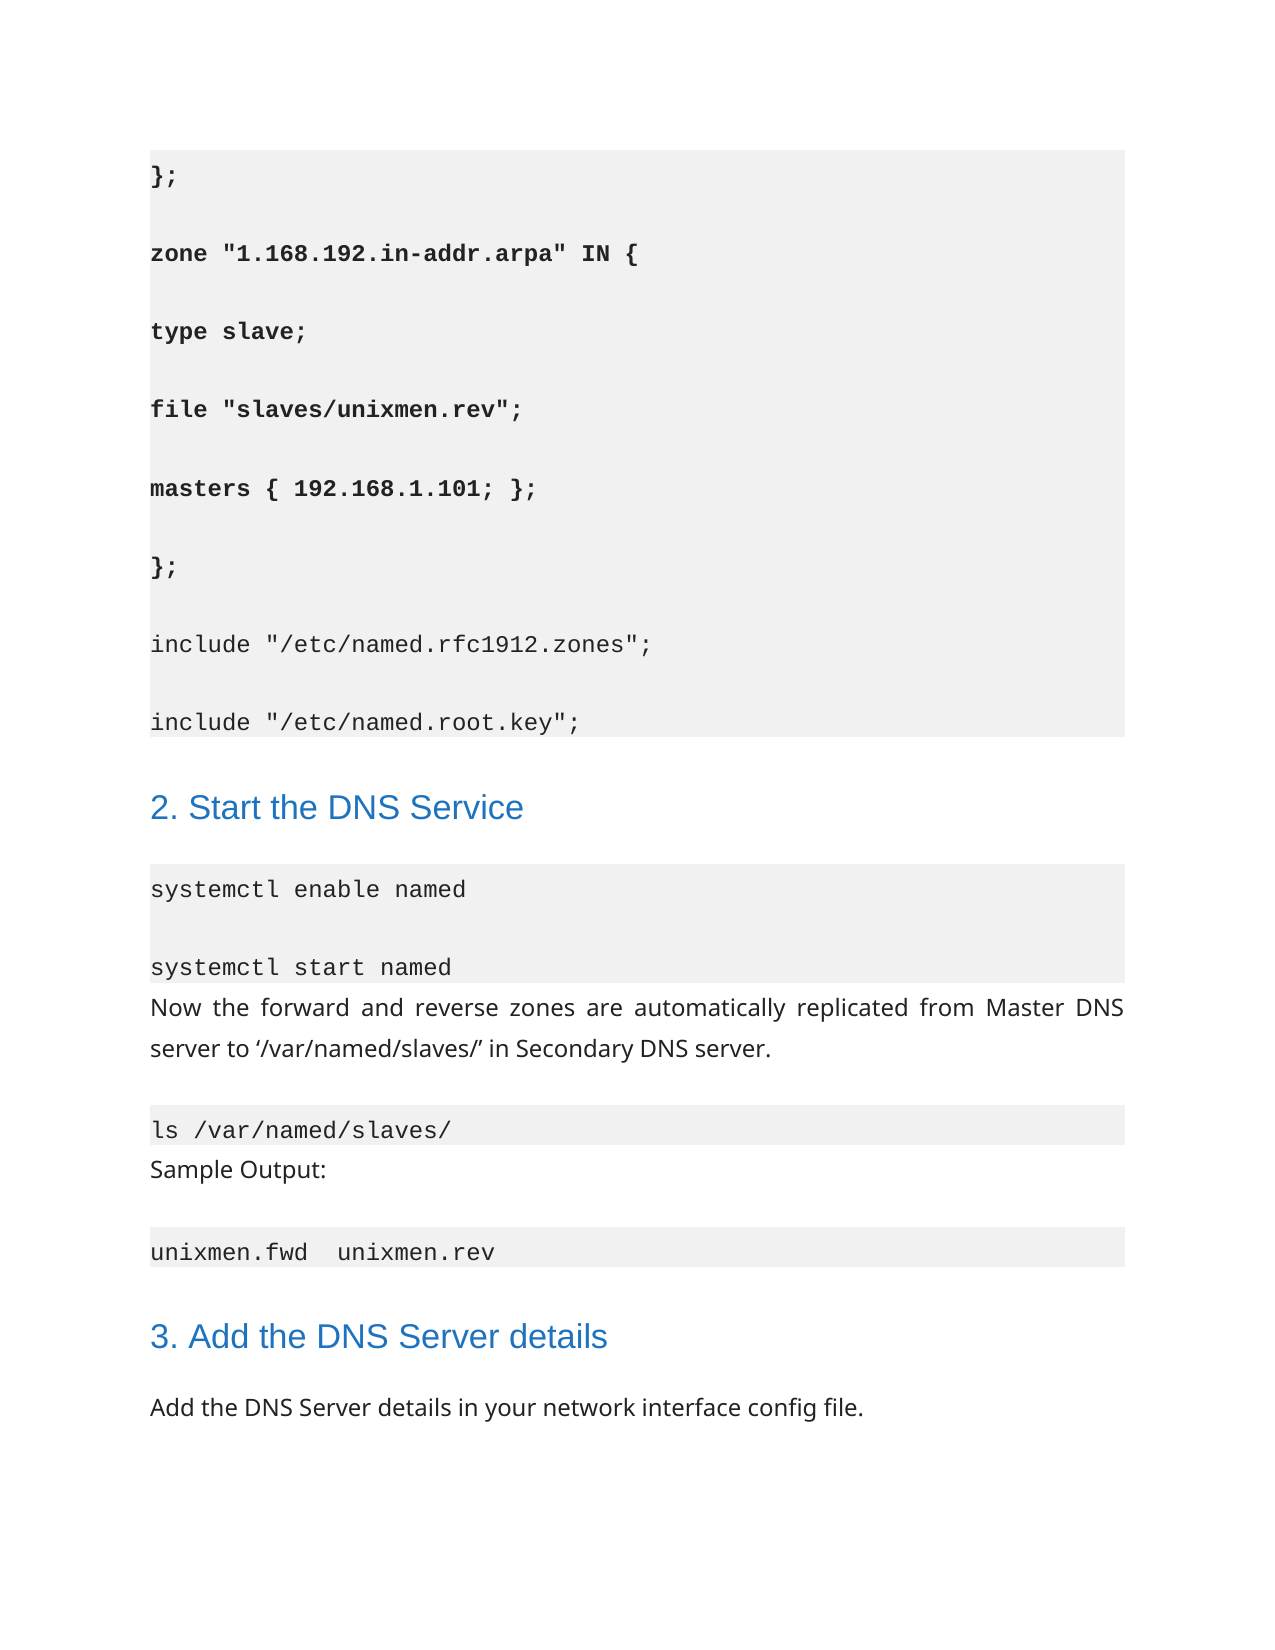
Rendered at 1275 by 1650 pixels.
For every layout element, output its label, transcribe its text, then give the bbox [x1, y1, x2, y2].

text Now the forward and reverse zones are automatically replicated from Master DNS server to ‘/var/named/slaves/’ in Secondary DNS server. [150, 983, 1125, 1064]
text Add the DNS Server details in your network interface config file. [150, 1383, 1125, 1423]
text file "slaves/unixmen.rev"; [150, 384, 1125, 425]
text 2. Start the DNS Service [150, 780, 1125, 827]
text systemctl enable named [150, 864, 1125, 905]
text 3. Add the DNS Server details [150, 1309, 1125, 1356]
text unixmen.fwd unixmen.rev [150, 1227, 1125, 1267]
text masters { 192.168.1.101; }; [150, 462, 1125, 503]
text Sample Output: [150, 1145, 1125, 1186]
text ls /var/named/slaves/ [150, 1105, 1125, 1145]
text type slave; [150, 306, 1125, 347]
text systemctl start named [150, 942, 1125, 983]
text }; [150, 541, 1125, 581]
text zone "1.168.192.in-addr.arpa" IN { [150, 228, 1125, 269]
text include "/etc/named.root.key"; [150, 697, 1125, 737]
text }; [150, 150, 1125, 191]
text include "/etc/named.rfc1912.zones"; [150, 619, 1125, 659]
